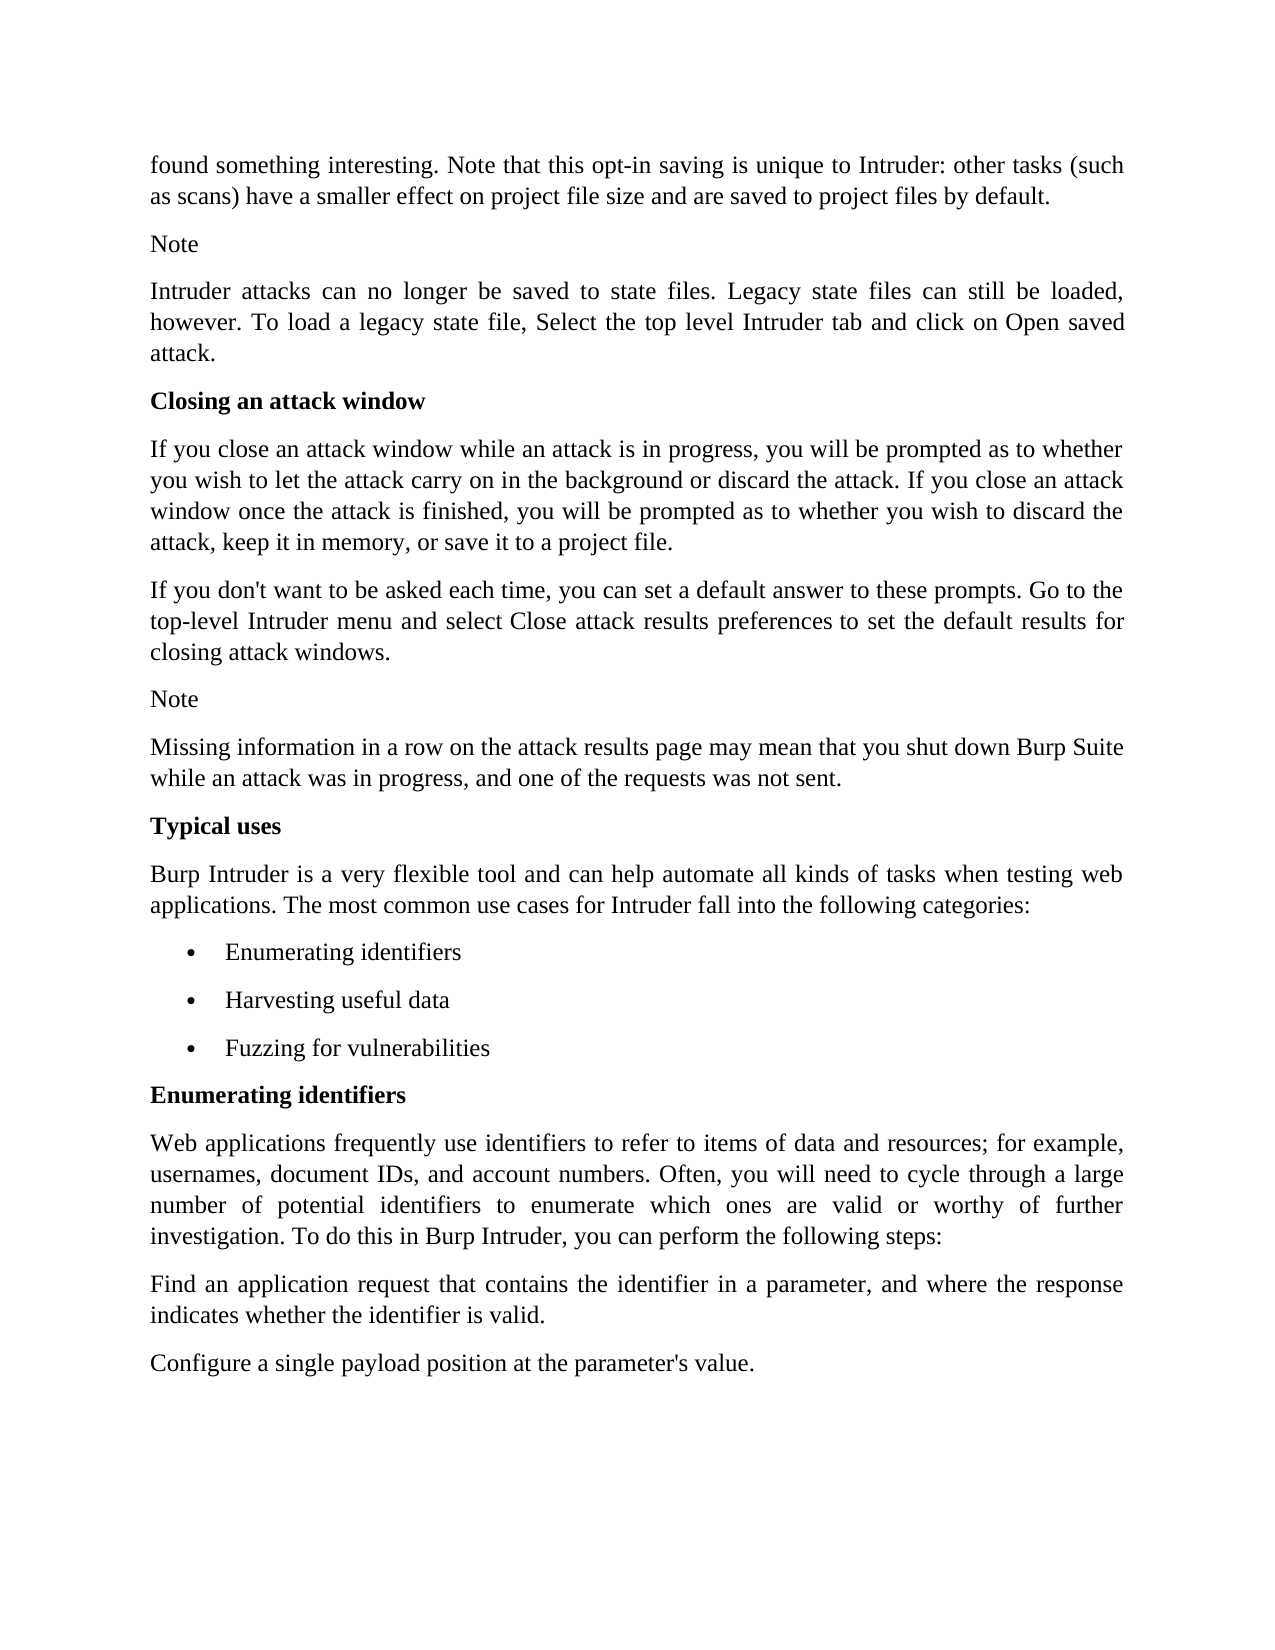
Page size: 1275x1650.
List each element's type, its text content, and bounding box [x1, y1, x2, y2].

text Find an application request that contains the identifier in a parameter, and where the response indicates whether the identifier is valid. [150, 1269, 1125, 1329]
text If you close an attack window while an attack is in progress, you will be prompted as to whether you wish to let the attack carry on in the background or discard the attack. If you close an attack window once the attack is finished, you will be prompted as to whether you wish to discard the attack, keep it in memory, or save it to a project file. [150, 434, 1125, 556]
text Typical uses [150, 811, 1125, 840]
text Intruder attacks can no longer be saved to state files. Legacy state files can still be loaded, however. To load a legacy state file, Select the top level Intruder tab and click on Open saved attack. [150, 276, 1125, 367]
list Fuzzing for vulnerabilities [187, 1033, 1125, 1062]
text Closing an attack window [150, 386, 1125, 415]
text If you don't want to be asked each time, you can set a default answer to these prompts. Go to the top-level Intruder menu and select Close attack results preferences to set the default results for closing attack windows. [150, 575, 1125, 666]
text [150, 150, 1125, 210]
text Burp Intruder is a very flexible tool and can help automate all kinds of tasks when testing web applications. The most common use cases for Intruder fall into the following categories: [150, 859, 1125, 918]
list Enumerating identifiers [187, 937, 1125, 966]
text Missing information in a row on the attack results page may mean that you shut down Burp Suite while an attack was in progress, and one of the requests was not sent. [150, 732, 1125, 792]
text Note [150, 684, 1125, 713]
text Note [150, 229, 1125, 257]
text Configure a single payload position at the parameter's value. [150, 1348, 1125, 1377]
text Web applications frequently use identifiers to refer to items of data and resources; for example, usernames, document IDs, and account numbers. Often, you will need to cycle through a large number of potential identifiers to enumerate which ones are valid or worthy of further investigation. To do this in Burp Intruder, you can perform the following steps: [150, 1128, 1125, 1250]
list Harvesting useful data [187, 985, 1125, 1014]
text Enumerating identifiers [150, 1081, 1125, 1109]
